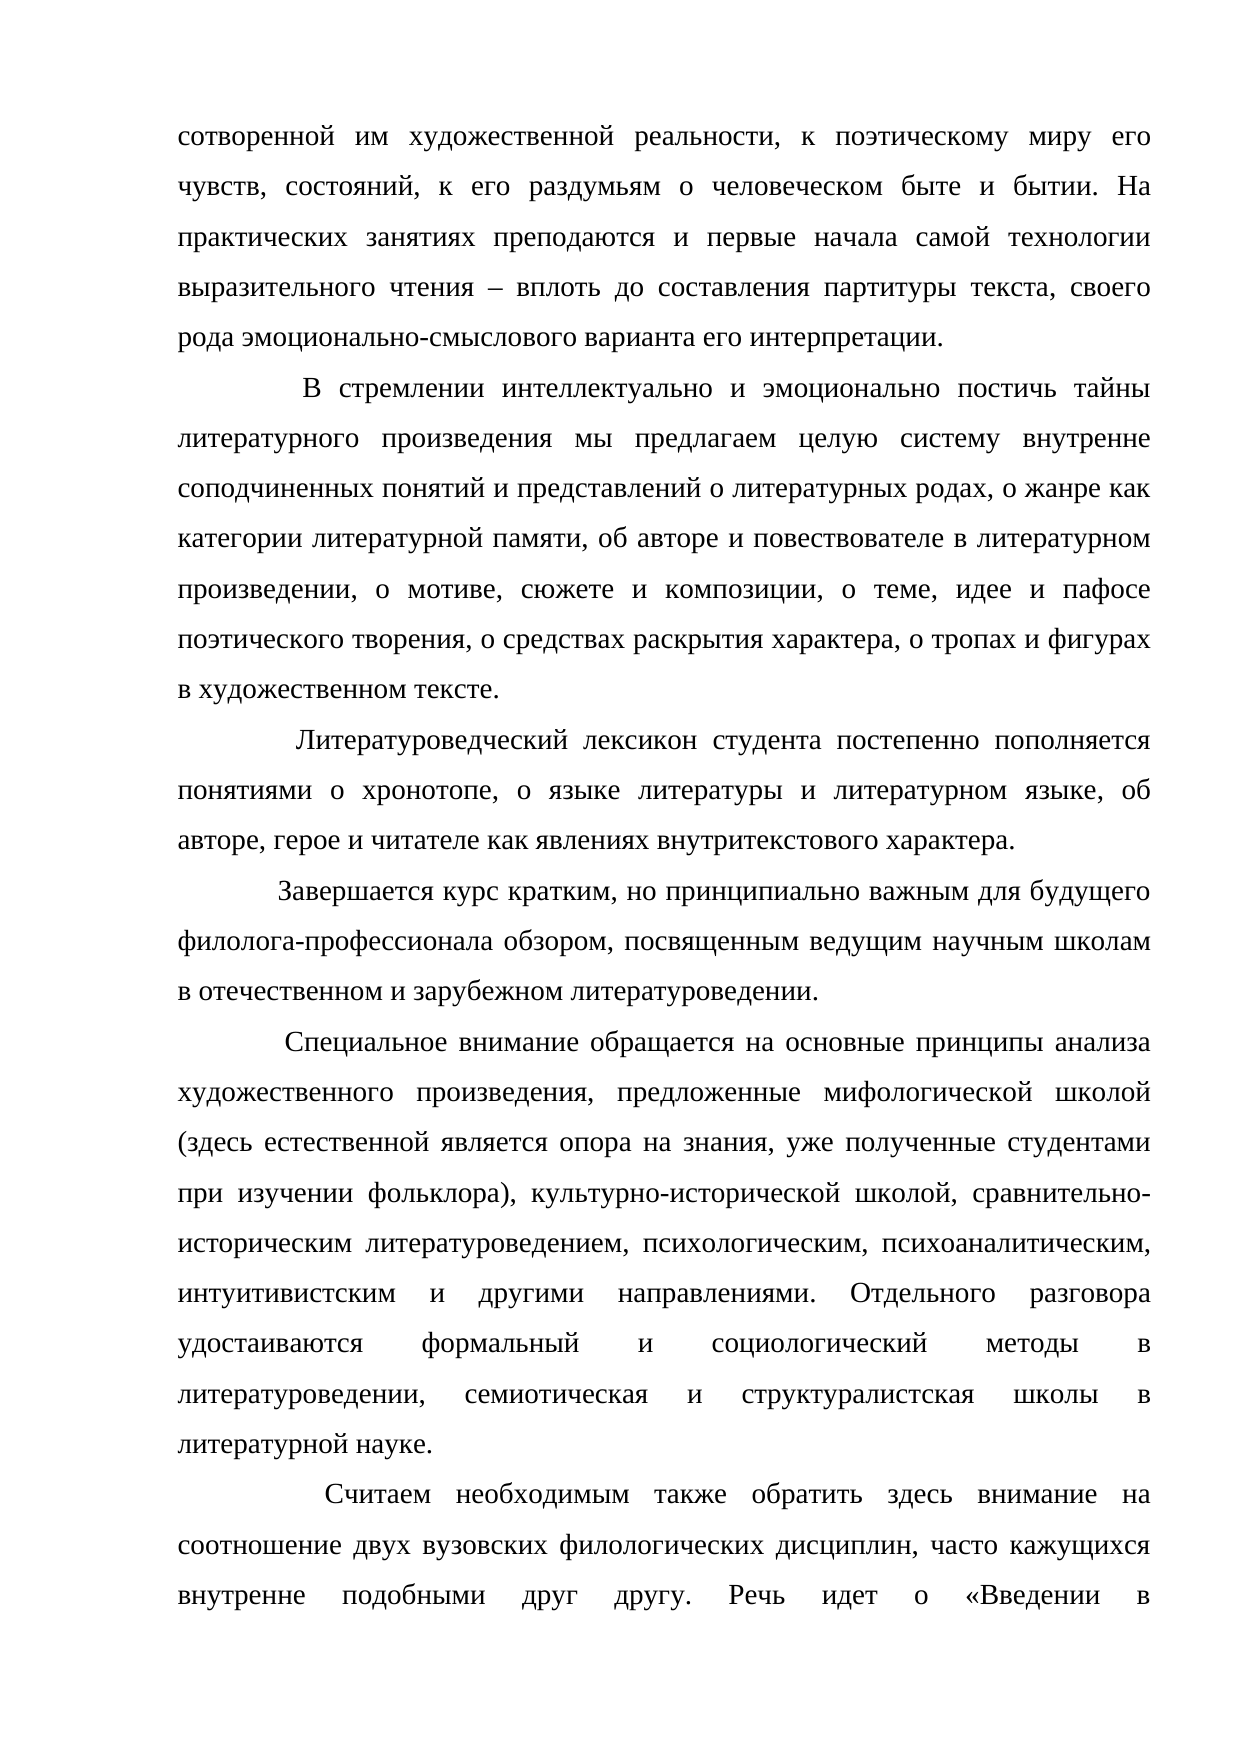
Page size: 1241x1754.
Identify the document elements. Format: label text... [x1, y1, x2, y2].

text В стремлении интеллектуально и эмоционально постичь тайны литературного произведения мы предлагаем целую систему внутренне соподчиненных понятий и представлений о литературных родах, о жанре как категории литературной памяти, об авторе и повествователе в литературном произведении, о мотиве, сюжете и композиции, о теме, идее и пафосе поэтического творения, о средствах раскрытия характера, о тропах и фигурах в художественном тексте. [177, 370, 1152, 705]
text Специальное внимание обращается на основные принципы анализа художественного произведения, предложенные мифологической школой (здесь естественной является опора на знания, уже полученные студентами при изучении фольклора), культурно-исторической школой, сравнительно-историческим литературоведением, психологическим, психоаналитическим, интуитивистским и другими направлениями. Отдельного разговора удостаиваются формальный и социологический методы в литературоведении, семиотическая и структуралистская школы в литературной науке. [177, 1024, 1152, 1460]
text Литературоведческий лексикон студента постепенно пополняется понятиями о хронотопе, о языке литературы и литературном языке, об авторе, герое и читателе как явлениях внутритекстового характера. [177, 722, 1152, 856]
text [177, 118, 1152, 353]
text Завершается курс кратким, но принципиально важным для будущего филолога-профессионала обзором, посвященным ведущим научным школам в отечественном и зарубежном литературоведении. [177, 873, 1152, 1007]
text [177, 1477, 1152, 1611]
